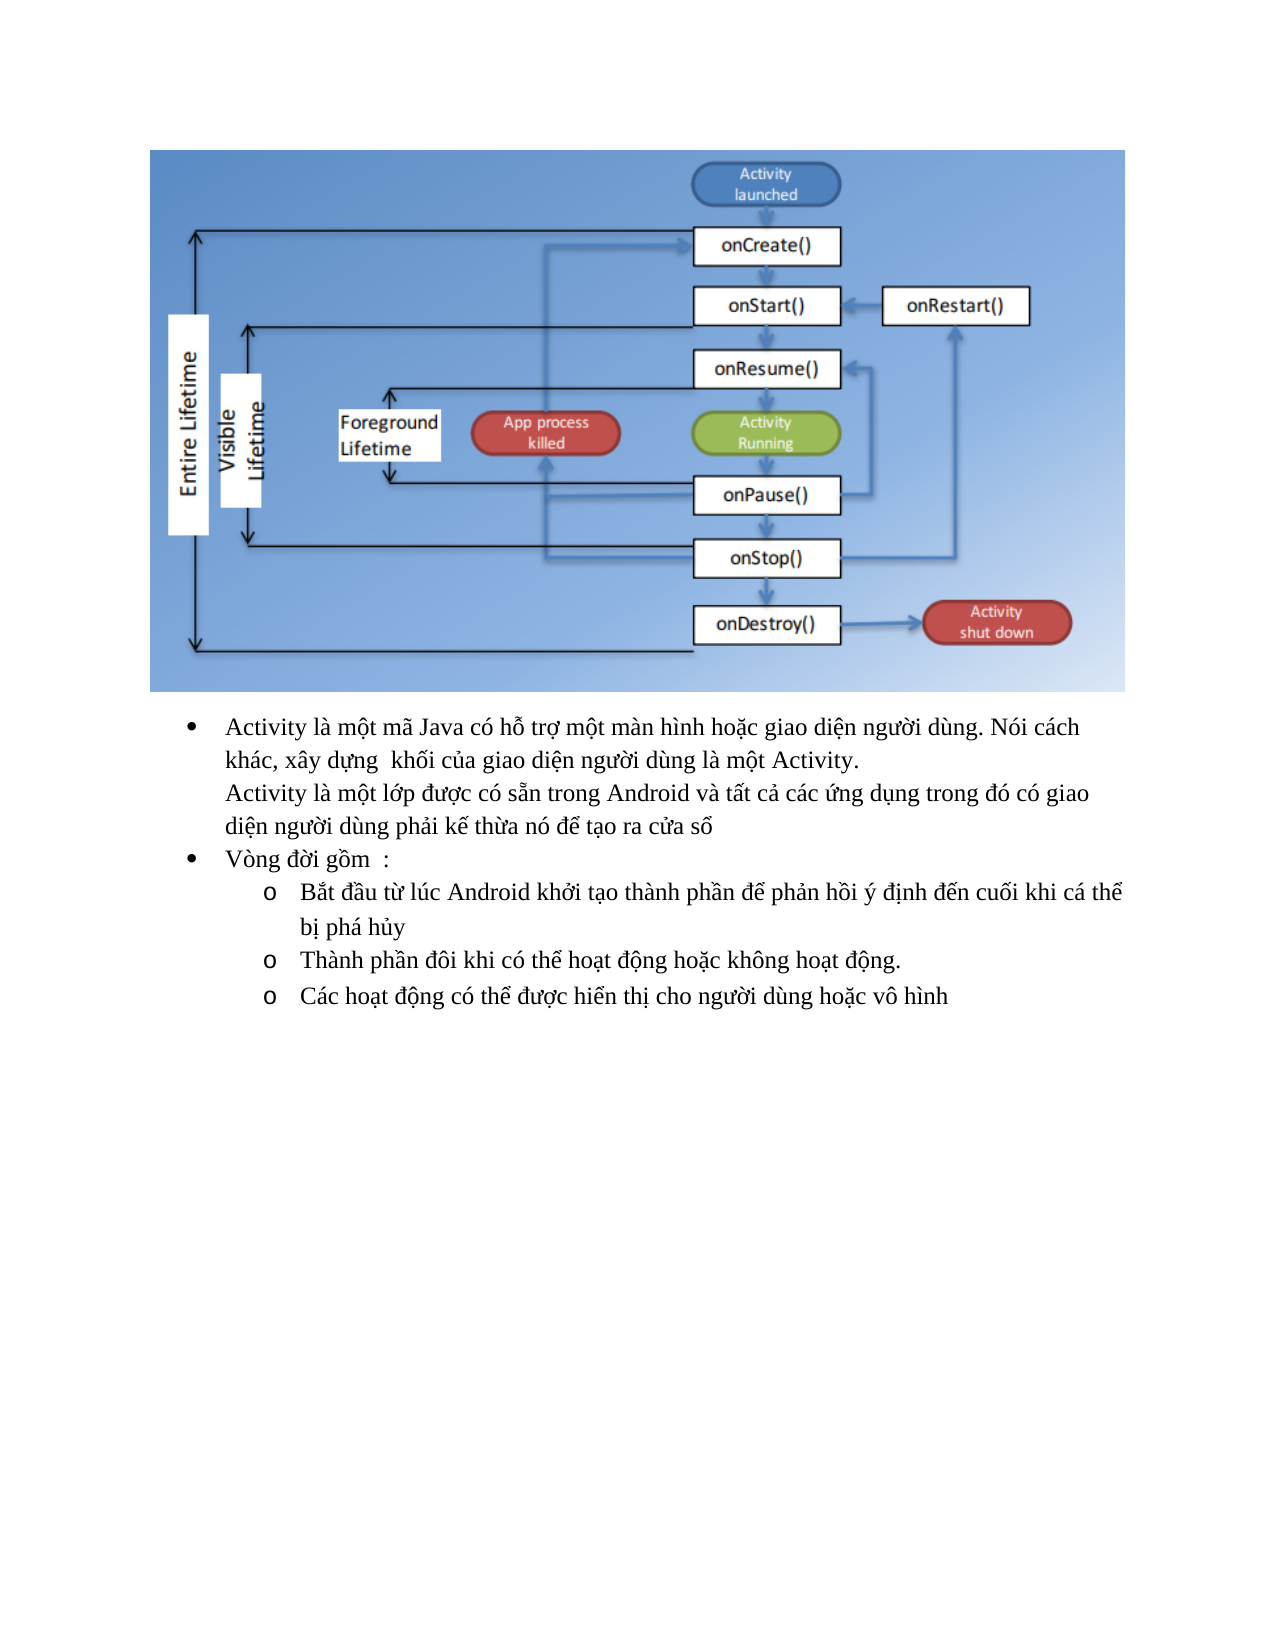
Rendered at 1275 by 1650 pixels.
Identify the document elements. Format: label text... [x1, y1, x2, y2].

list Bắt đầu từ lúc Android khởi tạo thành phần để phản hồi ý định đến cuối khi cá thể bị phá hủy [262, 877, 1125, 941]
list Activity là một lớp được có sẵn trong Android và tất cả các ứng dụng trong đó có giao diện người dùng phải kế thừa nó để tạo ra cửa sổ [225, 778, 1125, 840]
picture [150, 150, 1125, 692]
list Activity là một mã Java có hỗ trợ một màn hình hoặc giao diện người dùng. Nói cách khác, xây dựng khối của giao diện người dùng là một Activity. [187, 712, 1125, 774]
list Thành phần đôi khi có thể hoạt động hoặc không hoạt động. [262, 945, 1125, 976]
list Vòng đời gồm : [187, 844, 1125, 873]
list Các hoạt động có thể được hiển thị cho người dùng hoặc vô hình [262, 981, 1125, 1012]
